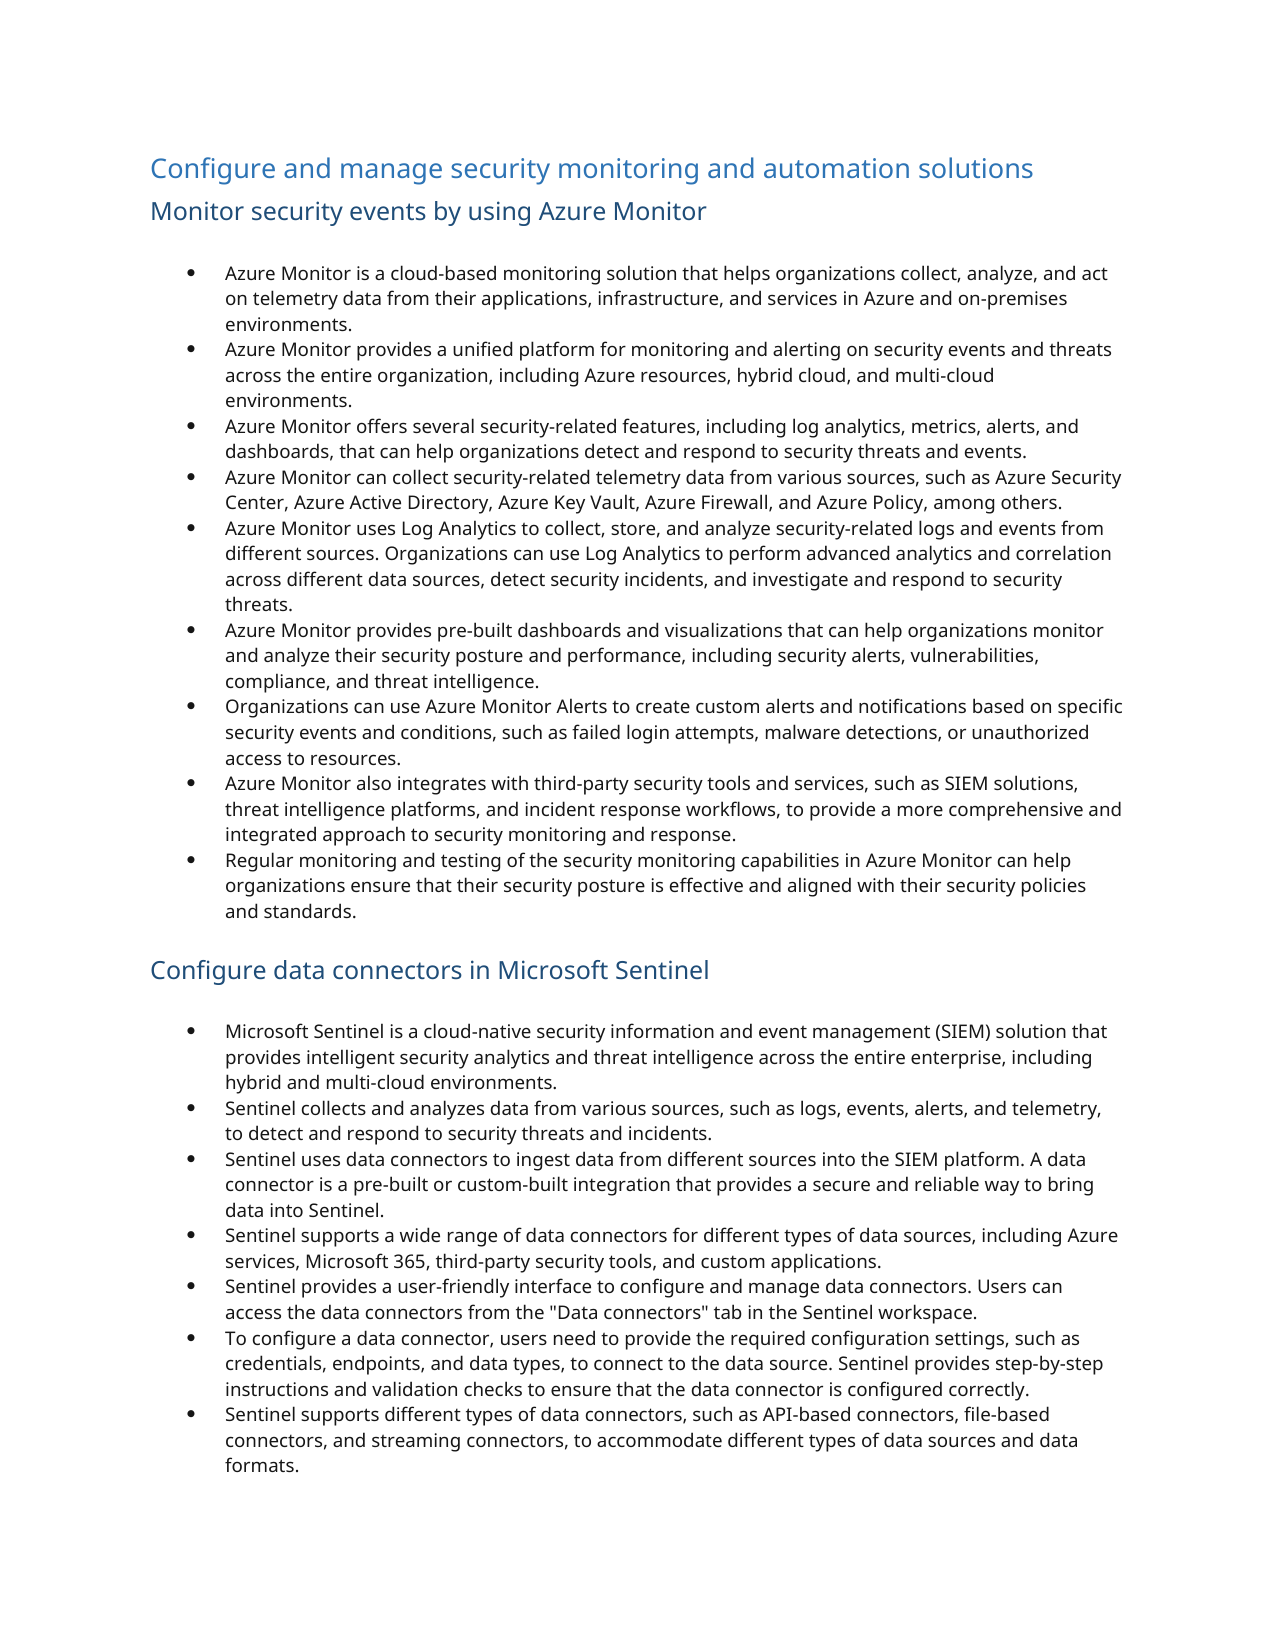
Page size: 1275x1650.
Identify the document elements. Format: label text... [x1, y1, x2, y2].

subtitle Monitor security events by using Azure Monitor [150, 194, 1125, 228]
subtitle Configure and manage security monitoring and automation solutions [150, 150, 1125, 187]
list Organizations can use Azure Monitor Alerts to create custom alerts and notifications based on specific security events and conditions, such as failed login attempts, malware detections, or unauthorized access to resources. [187, 694, 1125, 770]
list Azure Monitor provides pre-built dashboards and visualizations that can help organizations monitor and analyze their security posture and performance, including security alerts, vulnerabilities, compliance, and threat intelligence. [187, 617, 1125, 694]
subtitle Configure data connectors in Microsoft Sentinel [150, 953, 1125, 987]
list Azure Monitor offers several security-related features, including log analytics, metrics, alerts, and dashboards, that can help organizations detect and respond to security threats and events. [187, 413, 1125, 464]
list Azure Monitor also integrates with third-party security tools and services, such as SIEM solutions, threat intelligence platforms, and incident response workflows, to provide a more comprehensive and integrated approach to security monitoring and response. [187, 770, 1125, 847]
list Microsoft Sentinel is a cloud-native security information and event management (SIEM) solution that provides intelligent security analytics and threat intelligence across the entire enterprise, including hybrid and multi-cloud environments. [187, 1018, 1125, 1095]
list Azure Monitor is a cloud-based monitoring solution that helps organizations collect, analyze, and act on telemetry data from their applications, infrastructure, and services in Azure and on-premises environments. [187, 260, 1125, 336]
list Sentinel supports different types of data connectors, such as API-based connectors, file-based connectors, and streaming connectors, to accommodate different types of data sources and data formats. [187, 1401, 1125, 1478]
list Azure Monitor can collect security-related telemetry data from various sources, such as Azure Security Center, Azure Active Directory, Azure Key Vault, Azure Firewall, and Azure Policy, among others. [187, 464, 1125, 515]
list Sentinel collects and analyzes data from various sources, such as logs, events, alerts, and telemetry, to detect and respond to security threats and incidents. [187, 1095, 1125, 1146]
list Azure Monitor provides a unified platform for monitoring and alerting on security events and threats across the entire organization, including Azure resources, hybrid cloud, and multi-cloud environments. [187, 336, 1125, 413]
list Regular monitoring and testing of the security monitoring capabilities in Azure Monitor can help organizations ensure that their security posture is effective and aligned with their security policies and standards. [187, 847, 1125, 923]
list To configure a data connector, users need to provide the required configuration settings, such as credentials, endpoints, and data types, to connect to the data source. Sentinel provides step-by-step instructions and validation checks to ensure that the data connector is configured correctly. [187, 1325, 1125, 1401]
list Azure Monitor uses Log Analytics to collect, store, and analyze security-related logs and events from different sources. Organizations can use Log Analytics to perform advanced analytics and correlation across different data sources, detect security incidents, and investigate and respond to security threats. [187, 515, 1125, 617]
